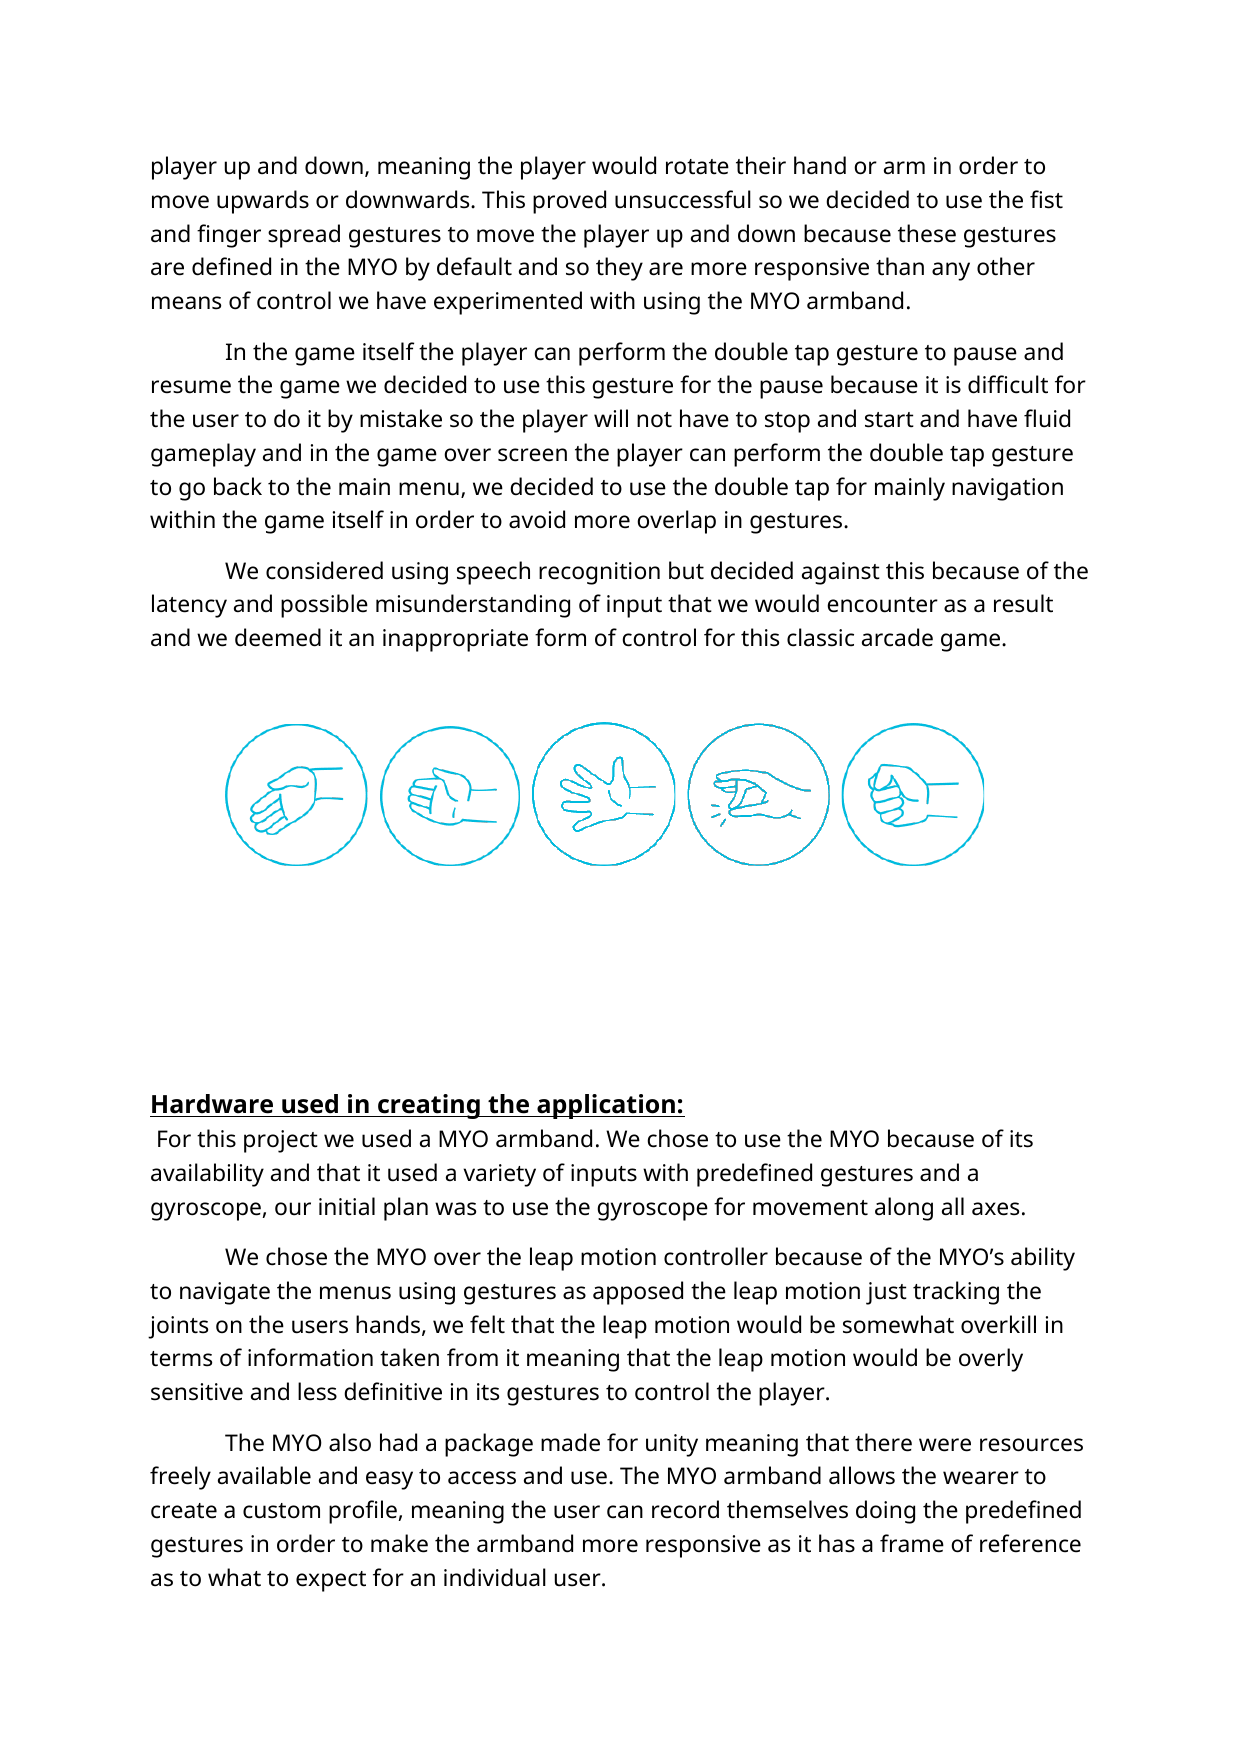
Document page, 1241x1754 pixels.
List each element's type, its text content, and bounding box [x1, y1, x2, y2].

text We considered using speech recognition but decided against this because of the latency and possible misunderstanding of input that we would encounter as a result and we deemed it an inappropriate form of control for this classic arcade game. [150, 554, 1090, 653]
text We chose the MYO over the leap motion controller because of the MYO’s ability to navigate the menus using gestures as apposed the leap motion just tracking the joints on the users hands, we felt that the leap motion would be somewhat overkill in terms of information taken from it meaning that the leap motion would be overly sensitive and less definitive in its gestures to control the player. [150, 1241, 1090, 1407]
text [150, 150, 1090, 316]
text Hardware used in creating the application: For this project we used a MYO armband. We chose to use the MYO because of its availability and that it used a variety of inputs with predefined gestures and a gyroscope, our initial plan was to use the gyroscope for movement along all axes. [150, 1087, 1090, 1222]
picture [225, 724, 368, 866]
picture [379, 726, 520, 866]
picture [531, 722, 676, 866]
text In the game itself the player can perform the double tap gesture to pause and resume the game we decided to use this gesture for the pause because it is difficult for the user to do it by mistake so the player will not have to stop and start and have fluid gameplay and in the game over screen the player can perform the double tap gesture to go back to the main menu, we decided to use the double tap for mainly navigation within the game itself in order to avoid more overlap in gestures. [150, 335, 1090, 535]
picture [687, 723, 830, 866]
text The MYO also had a package made for unity meaning that there were resources freely available and easy to access and use. The MYO armband allows the wearer to create a custom profile, meaning the user can record themselves doing the predefined gestures in order to make the armband more responsive as it has a frame of reference as to what to expect for an individual user. [150, 1427, 1090, 1593]
picture [841, 723, 985, 866]
